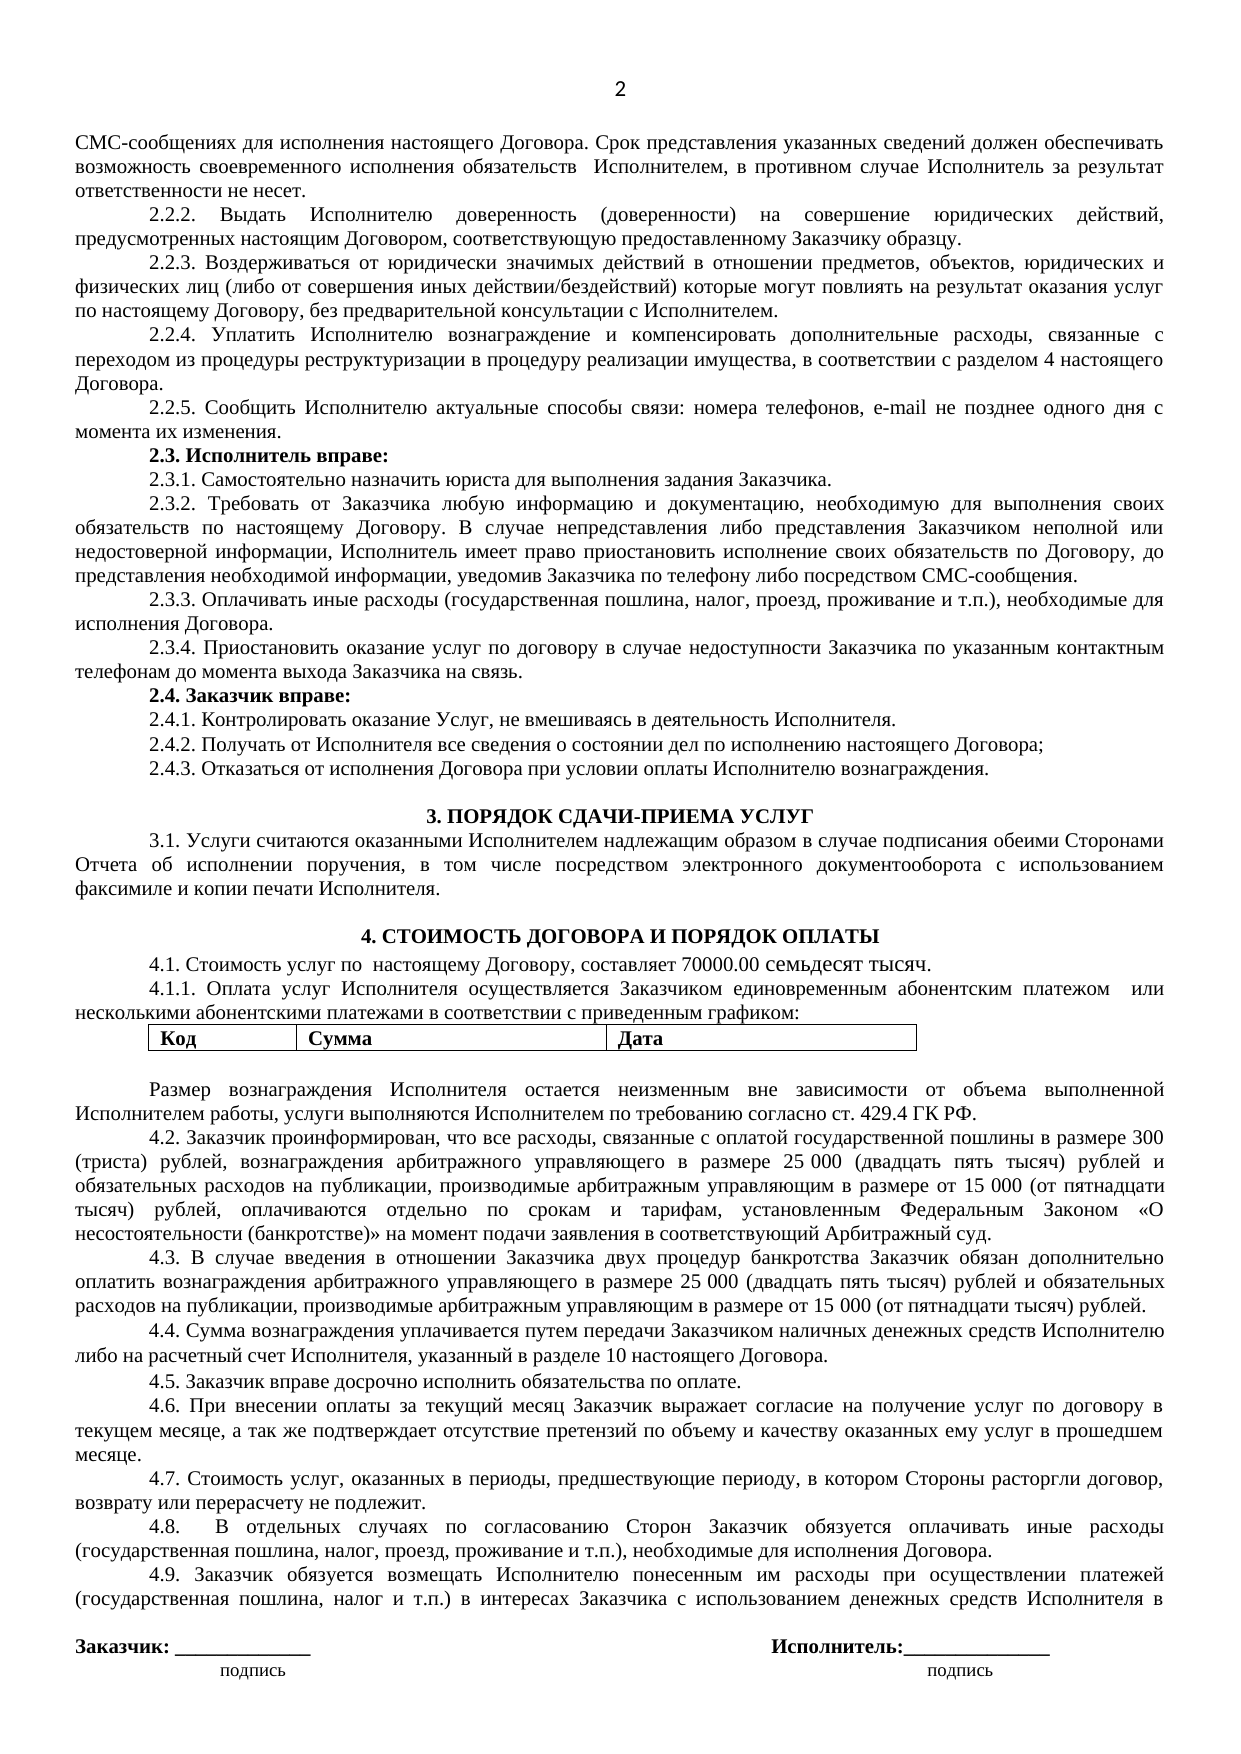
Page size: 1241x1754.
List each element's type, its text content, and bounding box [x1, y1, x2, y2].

text 2.4.2. Получать от Исполнителя все сведения о состоянии дел по исполнению настоящего Договора; [75, 731, 1165, 756]
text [75, 130, 1165, 202]
text 2.4.1. Контролировать оказание Услуг, не вмешиваясь в деятельность Исполнителя. [75, 707, 1165, 731]
table_header Сумма [297, 1025, 606, 1049]
text Размер вознаграждения Исполнителя остается неизменным вне зависимости от объема выполненной Исполнителем работы, услуги выполняются Исполнителем по требованию согласно ст. 429.4 ГК РФ. [75, 1077, 1165, 1125]
text 4.1.1. Оплата услуг Исполнителя осуществляется Заказчиком единовременным абонентским платежом или несколькими абонентскими платежами в соответствии с приведенным графиком: [75, 976, 1165, 1024]
text 2.4.3. Отказаться от исполнения Договора при условии оплаты Исполнителю вознаграждения. [75, 756, 1165, 779]
text 2.2.4. Уплатить Исполнителю вознаграждение и компенсировать дополнительные расходы, связанные с переходом из процедуры реструктуризации в процедуру реализации имущества, в соответствии с разделом 4 настоящего Договора. [75, 322, 1165, 394]
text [75, 1562, 1165, 1610]
text 2.3.1. Самостоятельно назначить юриста для выполнения задания Заказчика. [75, 467, 1165, 491]
text 4.4. Сумма вознаграждения уплачивается путем передачи Заказчиком наличных денежных средств Исполнителю либо на расчетный счет Исполнителя, указанный в разделе 10 настоящего Договора. [75, 1317, 1165, 1367]
text 4. СТОИМОСТЬ ДОГОВОРА И ПОРЯДОК ОПЛАТЫ [75, 924, 1165, 948]
text 4.3. В случае введения в отношении Заказчика двух процедур банкротства Заказчик обязан дополнительно оплатить вознаграждения арбитражного управляющего в размере 25 000 (двадцать пять тысяч) рублей и обязательных расходов на публикации, производимые арбитражным управляющим в размере от 15 000 (от пятнадцати тысяч) рублей. [75, 1245, 1165, 1317]
text 2.3. Исполнитель вправе: [75, 443, 1165, 467]
text 4.5. Заказчик вправе досрочно исполнить обязательства по оплате. [75, 1369, 1165, 1393]
text 3. ПОРЯДОК СДАЧИ-ПРИЕМА УСЛУГ [75, 804, 1165, 828]
table_header Дата [607, 1025, 916, 1049]
text 4.2. Заказчик проинформирован, что все расходы, связанные с оплатой государственной пошлины в размере 300 (триста) рублей, вознаграждения арбитражного управляющего в размере 25 000 (двадцать пять тысяч) рублей и обязательных расходов на публикации, производимые арбитражным управляющим в размере от 15 000 (от пятнадцати тысяч) рублей, оплачиваются отдельно по срокам и тарифам, установленным Федеральным Законом «О несостоятельности (банкротстве)» на момент подачи заявления в соответствующий Арбитражный суд. [75, 1125, 1165, 1245]
text 4.7. Стоимость услуг, оказанных в периоды, предшествующие периоду, в котором Стороны расторгли договор, возврату или перерасчету не подлежит. [75, 1466, 1165, 1514]
text 2.3.4. Приостановить оказание услуг по договору в случае недоступности Заказчика по указанным контактным телефонам до момента выхода Заказчика на связь. [75, 635, 1165, 683]
text 4.6. При внесении оплаты за текущий месяц Заказчик выражает согласие на получение услуг по договору в текущем месяце, а так же подтверждает отсутствие претензий по объему и качеству оказанных ему услуг в прошедшем месяце. [75, 1393, 1165, 1466]
table_header Код [149, 1025, 296, 1049]
text 2.3.3. Оплачивать иные расходы (государственная пошлина, налог, проезд, проживание и т.п.), необходимые для исполнения Договора. [75, 587, 1165, 635]
text 4.1. Стоимость услуг по настоящему Договору, составляет 70000.00 семьдесят тысяч. [75, 950, 1165, 976]
text 2.2.3. Воздерживаться от юридически значимых действий в отношении предметов, объектов, юридических и физических лиц (либо от совершения иных действии/бездействий) которые могут повлиять на результат оказания услуг по настоящему Договору, без предварительной консультации с Исполнителем. [75, 250, 1165, 322]
text 2.2.5. Сообщить Исполнителю актуальные способы связи: номера телефонов, e-mail не позднее одного дня с момента их изменения. [75, 394, 1165, 443]
text 2.2.2. Выдать Исполнителю доверенность (доверенности) на совершение юридических действий, предусмотренных настоящим Договором, соответствующую предоставленному Заказчику образцу. [75, 202, 1165, 250]
text 2.4. Заказчик вправе: [75, 683, 1165, 707]
text 4.8. В отдельных случаях по согласованию Сторон Заказчик обязуется оплачивать иные расходы (государственная пошлина, налог, проезд, проживание и т.п.), необходимые для исполнения Договора. [75, 1514, 1165, 1562]
text 3.1. Услуги считаются оказанными Исполнителем надлежащим образом в случае подписания обеими Сторонами Отчета об исполнении поручения, в том числе посредством электронного документооборота с использованием факсимиле и копии печати Исполнителя. [75, 828, 1165, 900]
text 2.3.2. Требовать от Заказчика любую информацию и документацию, необходимую для выполнения своих обязательств по настоящему Договору. В случае непредставления либо представления Заказчиком неполной или недостоверной информации, Исполнитель имеет право приостановить исполнение своих обязательств по Договору, до представления необходимой информации, уведомив Заказчика по телефону либо посредством СМС-сообщения. [75, 491, 1165, 587]
